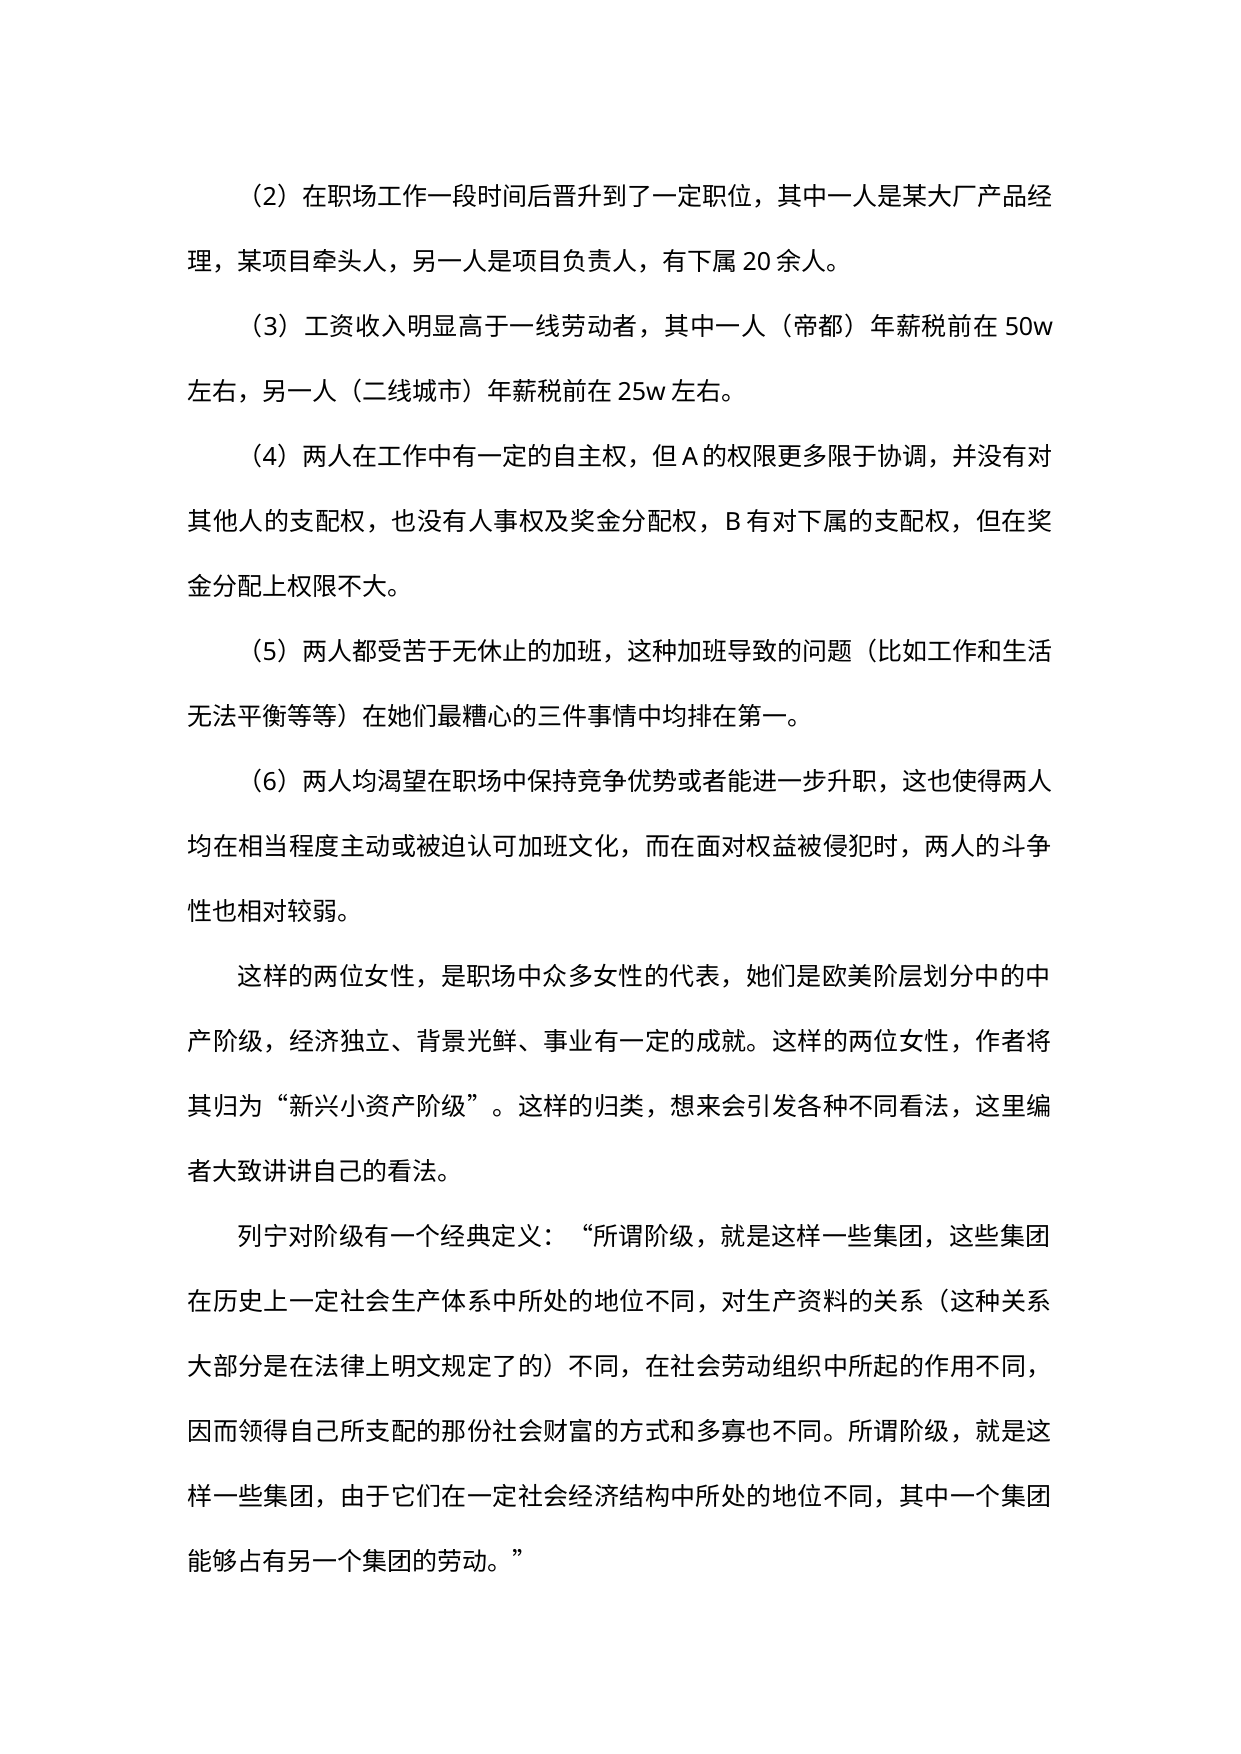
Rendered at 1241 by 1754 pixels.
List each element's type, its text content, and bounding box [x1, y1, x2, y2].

text （3）工资收入明显高于一线劳动者，其中一人（帝都）年薪税前在50w左右，另一人（二线城市）年薪税前在25w左右。 [187, 292, 1053, 422]
text （5）两人都受苦于无休止的加班，这种加班导致的问题（比如工作和生活无法平衡等等）在她们最糟心的三件事情中均排在第一。 [187, 617, 1053, 747]
text （4）两人在工作中有一定的自主权，但A的权限更多限于协调，并没有对其他人的支配权，也没有人事权及奖金分配权，B有对下属的支配权，但在奖金分配上权限不大。 [187, 422, 1053, 617]
text （2）在职场工作一段时间后晋升到了一定职位，其中一人是某大厂产品经理，某项目牵头人，另一人是项目负责人，有下属20余人。 [187, 162, 1053, 292]
text 这样的两位女性，是职场中众多女性的代表，她们是欧美阶层划分中的中产阶级，经济独立、背景光鲜、事业有一定的成就。这样的两位女性，作者将其归为“新兴小资产阶级”。这样的归类，想来会引发各种不同看法，这里编者大致讲讲自己的看法。 [187, 942, 1053, 1202]
text （6）两人均渴望在职场中保持竞争优势或者能进一步升职，这也使得两人均在相当程度主动或被迫认可加班文化，而在面对权益被侵犯时，两人的斗争性也相对较弱。 [187, 747, 1053, 942]
text 列宁对阶级有一个经典定义：“所谓阶级，就是这样一些集团，这些集团在历史上一定社会生产体系中所处的地位不同，对生产资料的关系（这种关系大部分是在法律上明文规定了的）不同，在社会劳动组织中所起的作用不同，因而领得自己所支配的那份社会财富的方式和多寡也不同。所谓阶级，就是这样一些集团，由于它们在一定社会经济结构中所处的地位不同，其中一个集团能够占有另一个集团的劳动。” [187, 1202, 1053, 1592]
